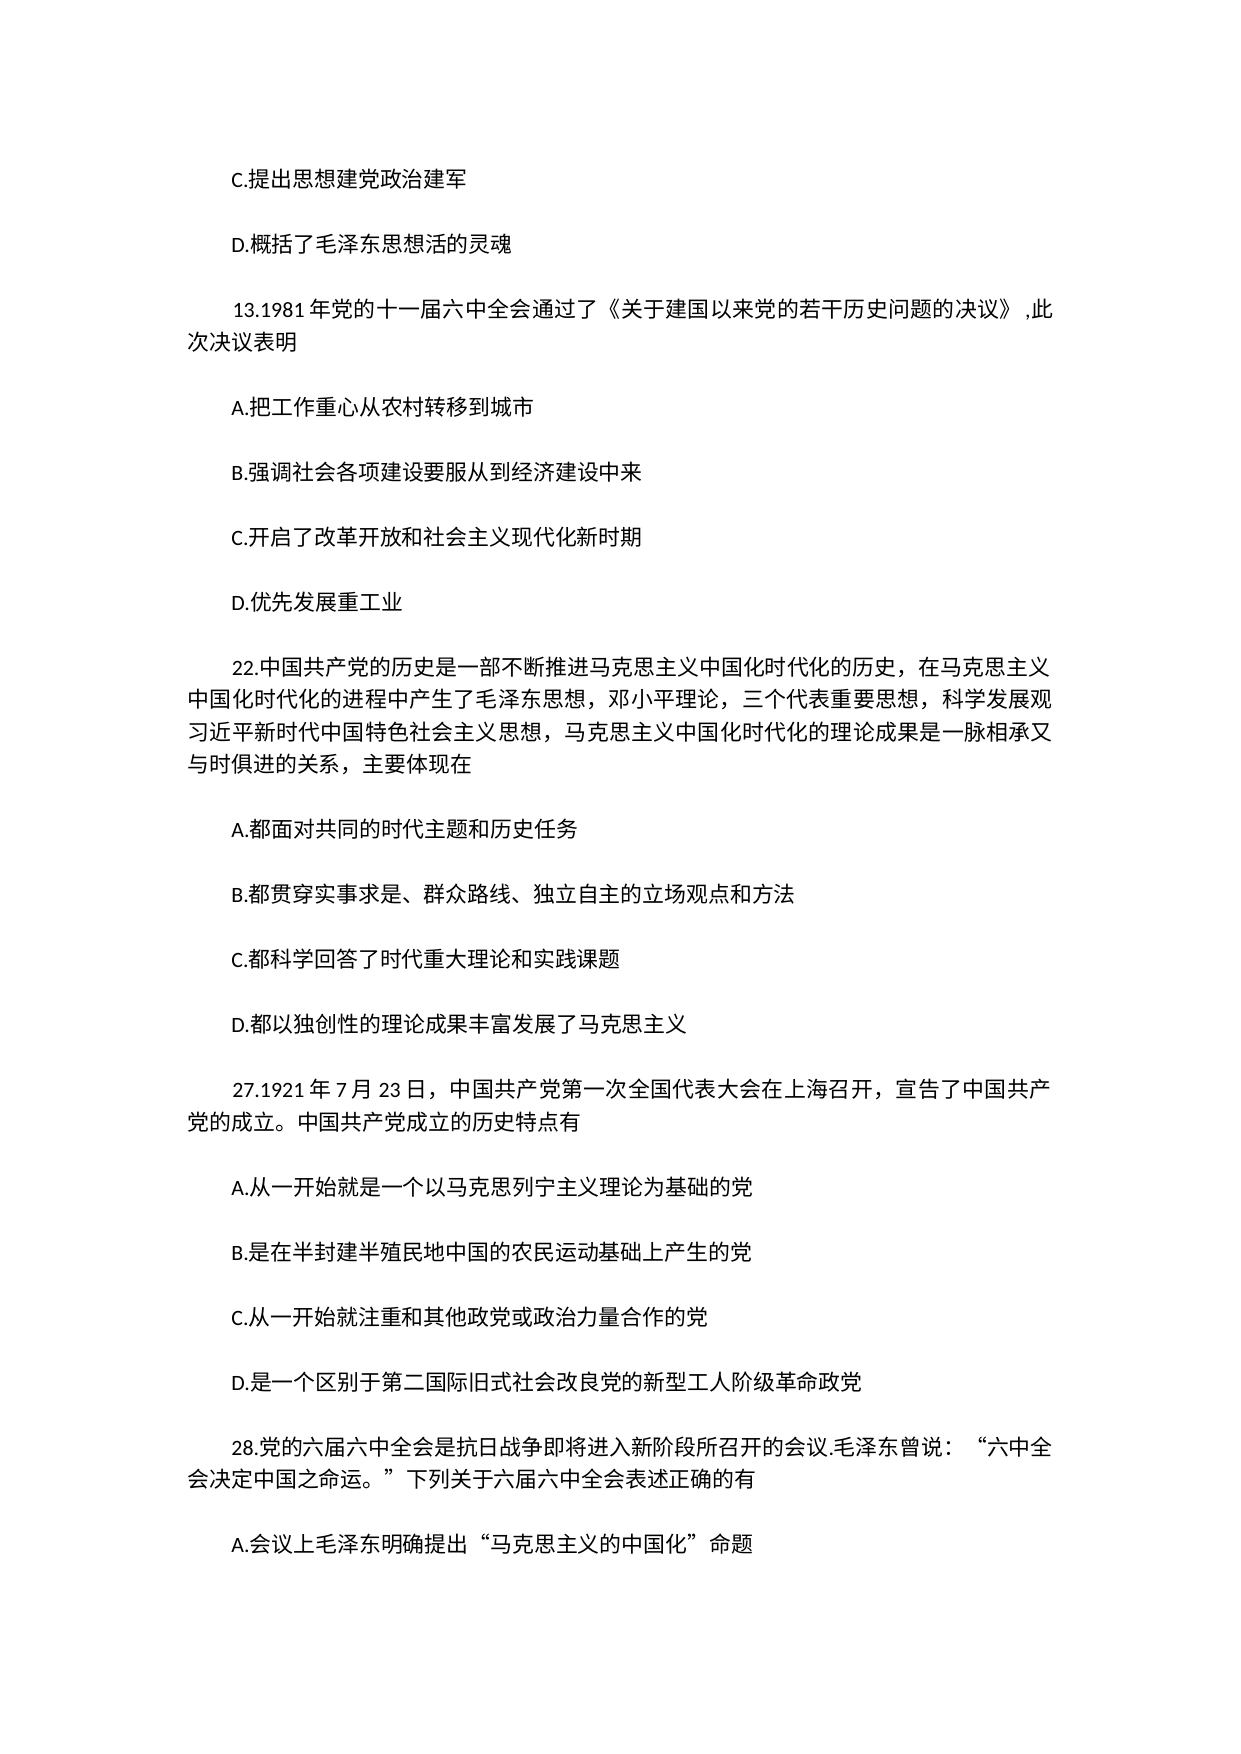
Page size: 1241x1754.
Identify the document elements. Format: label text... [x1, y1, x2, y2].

text B.是在半封建半殖民地中国的农民运动基础上产生的党 [187, 1234, 1053, 1267]
text B.强调社会各项建设要服从到经济建设中来 [187, 454, 1053, 487]
text A.从一开始就是一个以马克思列宁主义理论为基础的党 [187, 1169, 1053, 1202]
text A.会议上毛泽东明确提出“马克思主义的中国化”命题 [187, 1527, 1053, 1559]
text 22.中国共产党的历史是一部不断推进马克思主义中国化时代化的历史，在马克思主义中国化时代化的进程中产生了毛泽东思想，邓小平理论，三个代表重要思想，科学发展观，习近平新时代中国特色社会主义思想，马克思主义中国化时代化的理论成果是一脉相承又与时俱进的关系，主要体现在 [187, 649, 1053, 779]
text D.概括了毛泽东思想活的灵魂 [187, 227, 1053, 259]
text A.把工作重心从农村转移到城市 [187, 389, 1053, 422]
text B.都贯穿实事求是、群众路线、独立自主的立场观点和方法 [187, 877, 1053, 909]
text 28.党的六届六中全会是抗日战争即将进入新阶段所召开的会议.毛泽东曾说：“六中全会决定中国之命运。”下列关于六届六中全会表述正确的有 [187, 1429, 1053, 1494]
text D.都以独创性的理论成果丰富发展了马克思主义 [187, 1007, 1053, 1039]
text C.从一开始就注重和其他政党或政治力量合作的党 [187, 1299, 1053, 1332]
text C.都科学回答了时代重大理论和实践课题 [187, 942, 1053, 974]
text 13.1981年党的十一届六中全会通过了《关于建国以来党的若干历史问题的决议》,此次决议表明 [187, 292, 1053, 357]
text C.提出思想建党政治建军 [187, 162, 1053, 194]
text D.是一个区别于第二国际旧式社会改良党的新型工人阶级革命政党 [187, 1364, 1053, 1397]
text D.优先发展重工业 [187, 584, 1053, 617]
text A.都面对共同的时代主题和历史任务 [187, 812, 1053, 844]
text C.开启了改革开放和社会主义现代化新时期 [187, 519, 1053, 552]
text 27.1921年7月23日，中国共产党第一次全国代表大会在上海召开，宣告了中国共产党的成立。中国共产党成立的历史特点有 [187, 1072, 1053, 1137]
